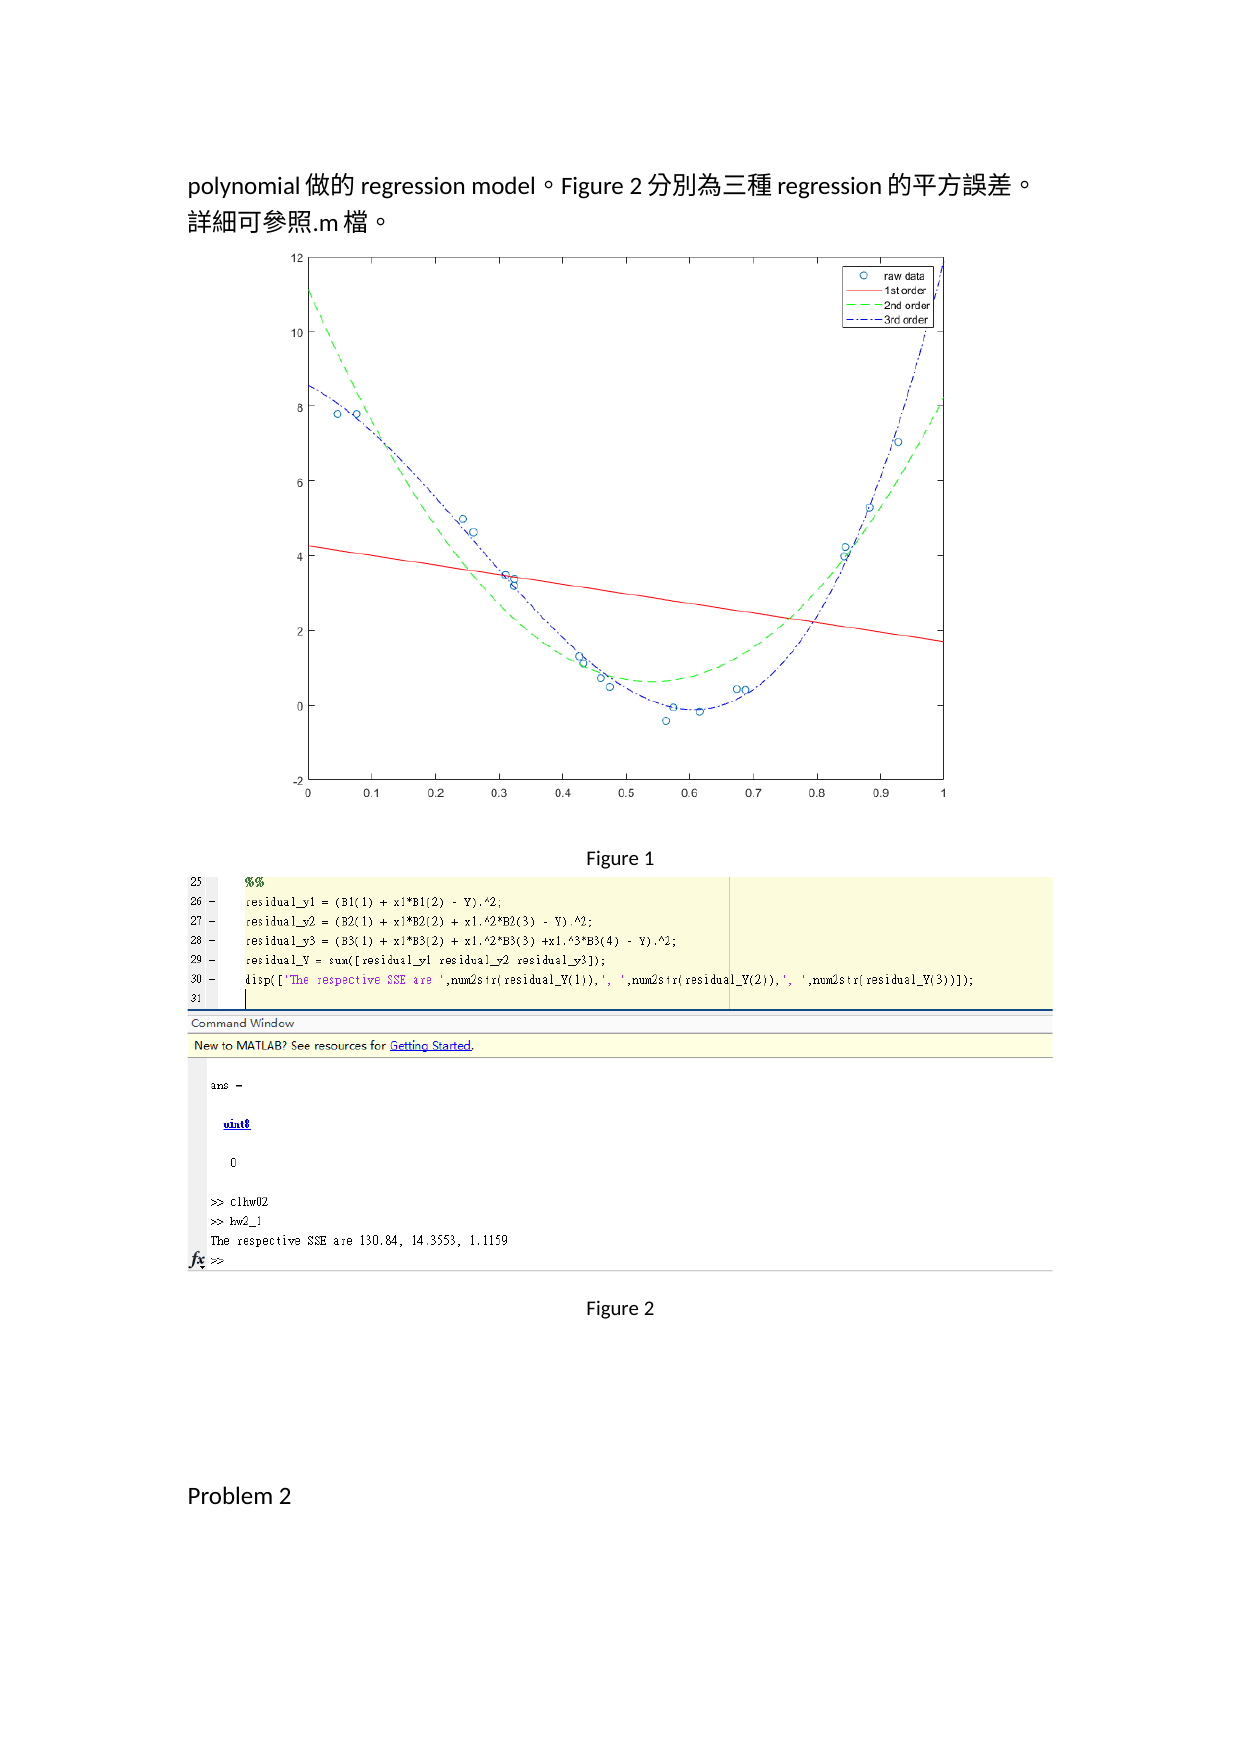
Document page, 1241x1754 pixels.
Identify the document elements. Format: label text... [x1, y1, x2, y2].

text 詳細可參照.m檔。 [187, 202, 1053, 239]
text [187, 164, 1053, 202]
picture [187, 877, 1053, 1272]
text Problem 2 [187, 1477, 1053, 1514]
picture [266, 239, 974, 819]
